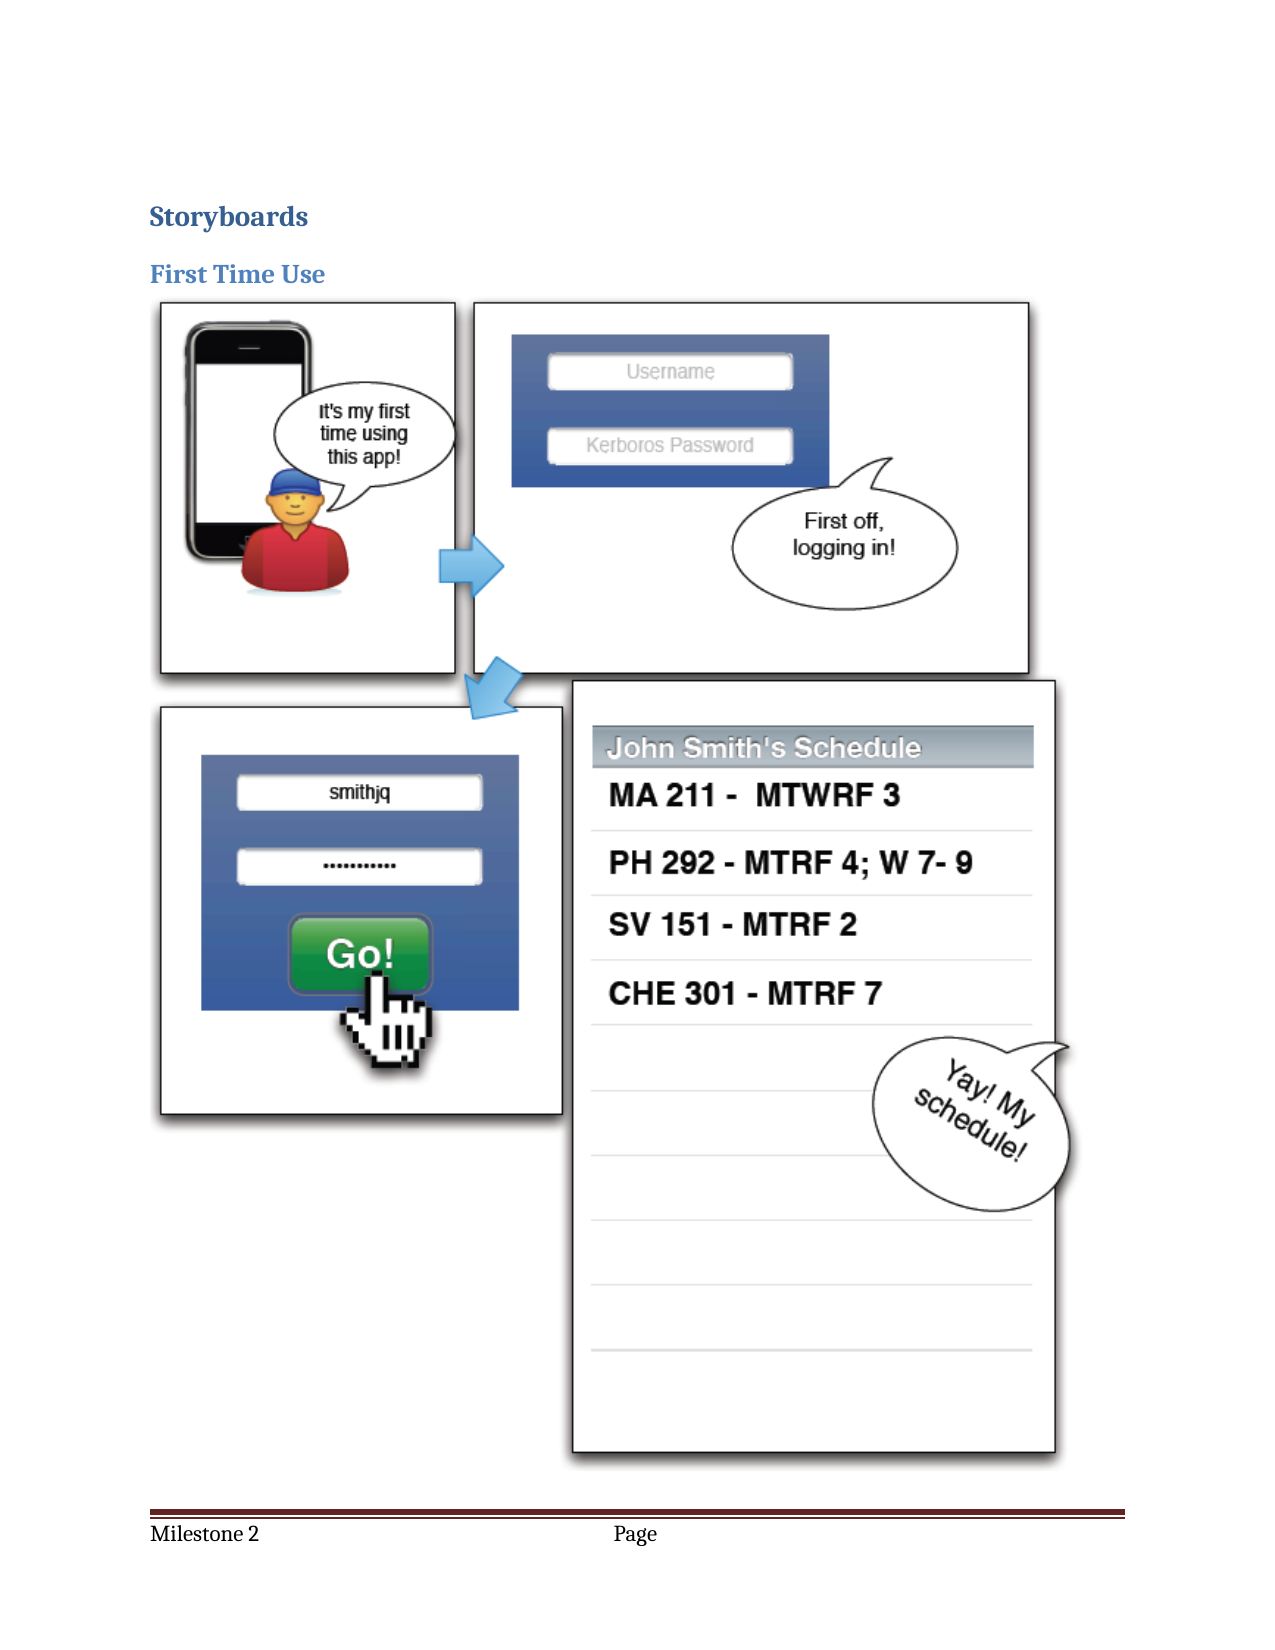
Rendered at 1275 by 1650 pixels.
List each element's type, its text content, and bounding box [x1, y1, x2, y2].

subtitle First Time Use [150, 259, 1125, 291]
subtitle Storyboards [150, 200, 1125, 233]
picture [150, 295, 1087, 1471]
